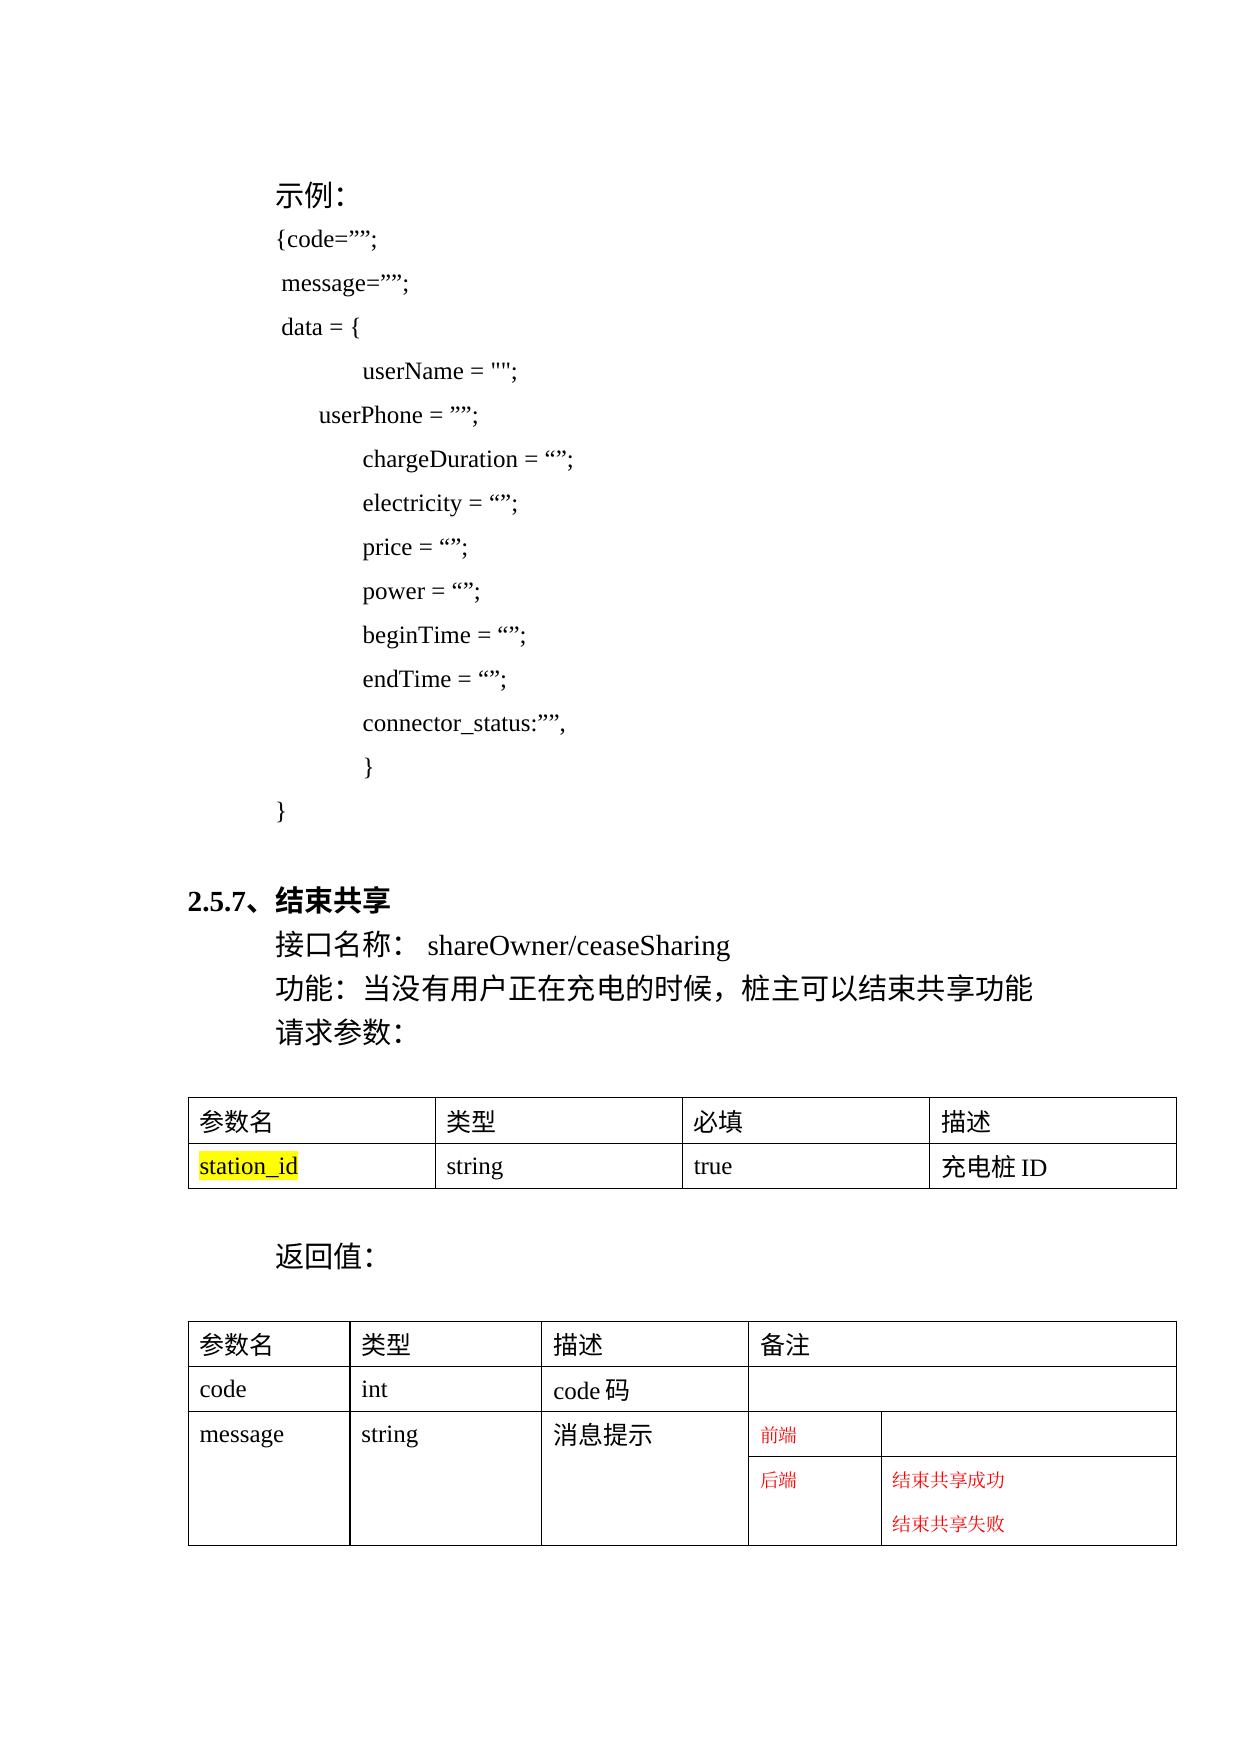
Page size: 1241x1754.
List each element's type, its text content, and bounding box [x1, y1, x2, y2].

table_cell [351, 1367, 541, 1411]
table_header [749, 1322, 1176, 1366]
text chargeDuration = “”; [187, 436, 1053, 480]
text } [275, 789, 1053, 833]
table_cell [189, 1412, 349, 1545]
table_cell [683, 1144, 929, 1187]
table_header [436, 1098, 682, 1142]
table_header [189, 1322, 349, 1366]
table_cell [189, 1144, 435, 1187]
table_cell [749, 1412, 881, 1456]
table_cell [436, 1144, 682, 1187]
text 功能：当没有用户正在充电的时候，桩主可以结束共享功能 [187, 965, 1053, 1009]
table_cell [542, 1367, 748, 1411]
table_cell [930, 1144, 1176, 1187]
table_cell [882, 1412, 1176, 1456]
text {code=””; [187, 216, 1053, 260]
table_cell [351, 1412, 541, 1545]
text 返回值： [231, 1233, 1053, 1277]
text endTime = “”; [319, 657, 1053, 701]
text electricity = “”; [187, 480, 1053, 524]
text price = “”; [187, 524, 1053, 568]
text 接口名称： shareOwner/ceaseSharing [187, 921, 1053, 965]
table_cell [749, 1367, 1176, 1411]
text beginTime = “”; [187, 613, 1053, 657]
subtitle 2.5.7、结束共享 [187, 877, 1053, 921]
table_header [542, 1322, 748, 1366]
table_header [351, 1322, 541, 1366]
text power = “”; [319, 568, 1053, 613]
text } [187, 745, 1053, 789]
text userPhone = ””; [187, 392, 1053, 436]
text 示例： [187, 172, 1053, 216]
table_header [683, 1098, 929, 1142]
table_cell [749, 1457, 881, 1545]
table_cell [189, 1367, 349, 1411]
text userName = ""; [319, 348, 1053, 392]
text message=””; [187, 260, 1053, 304]
text 请求参数： [187, 1009, 1053, 1053]
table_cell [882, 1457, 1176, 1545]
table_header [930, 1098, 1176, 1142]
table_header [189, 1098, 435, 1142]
text connector_status:””, [319, 701, 1053, 745]
text data = { [187, 304, 1053, 348]
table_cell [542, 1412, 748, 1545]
